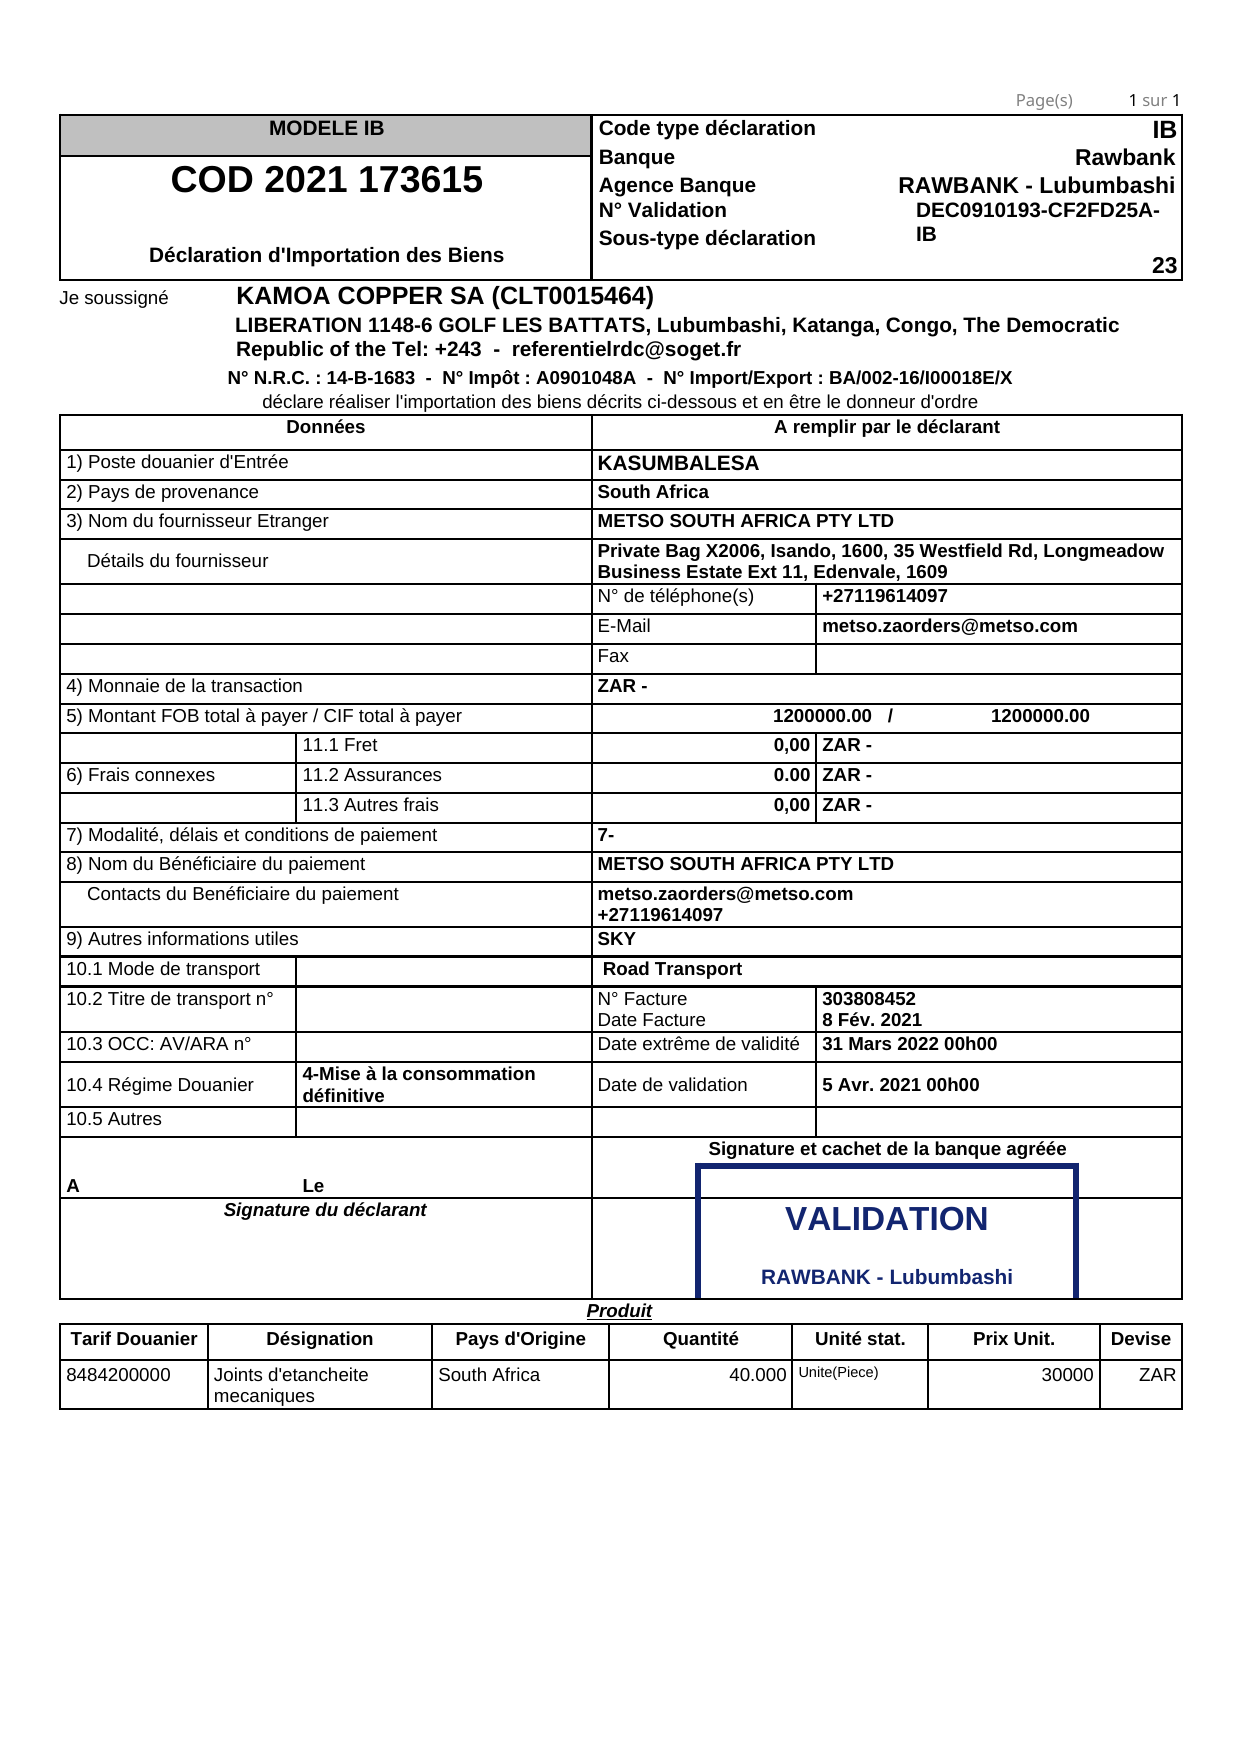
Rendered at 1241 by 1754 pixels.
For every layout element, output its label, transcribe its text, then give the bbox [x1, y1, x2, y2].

subtitle LIBERATION 1148-6 GOLF LES BATTATS, Lubumbashi, Katanga, Congo, The Democratic Republic of the Tel: +243 - referentielrdc@soget.fr [235, 312, 1181, 361]
table_cell ZAR - [817, 764, 1181, 792]
table_cell Date extrême de validité [593, 1033, 815, 1061]
table_cell 7) Modalité, délais et conditions de paiement [61, 824, 591, 851]
table_cell [1079, 1199, 1181, 1298]
table_cell ZAR - [817, 734, 1181, 762]
table_cell 10.1 Mode de transport [61, 958, 295, 985]
table_cell Unite(Piece) [793, 1361, 927, 1408]
table_cell N° de téléphone(s) [593, 585, 815, 613]
text Produit [59, 1300, 1181, 1322]
table_cell Joints d'etancheite mecaniques [209, 1361, 431, 1408]
table_cell 4-Mise à la consommation définitive [297, 1063, 591, 1106]
table_cell 9) Autres informations utiles [61, 928, 591, 955]
table_cell SKY [593, 928, 1181, 955]
table_cell South Africa [593, 481, 1181, 508]
table_cell metso.zaorders@metso.com [817, 615, 1181, 643]
table_cell [61, 585, 591, 613]
table_cell COD 2021 173615 Déclaration d'Importation des Biens [61, 157, 590, 279]
table_cell 11.2 Assurances [297, 764, 591, 792]
table_cell 0,00 [593, 794, 815, 822]
text Page(s) 1 sur 1 [59, 88, 1181, 111]
table_cell Contacts du Benéficiaire du paiement [61, 883, 591, 926]
table_cell METSO SOUTH AFRICA PTY LTD [593, 510, 1181, 537]
subtitle Je soussigné KAMOA COPPER SA (CLT0015464) [59, 281, 1181, 310]
table_cell metso.zaorders@metso.com +27119614097 [593, 883, 1181, 926]
table_cell ZAR - [817, 794, 1181, 822]
table_cell [817, 645, 1181, 673]
table_cell 5) Montant FOB total à payer / CIF total à payer [61, 705, 591, 732]
table_cell [593, 1163, 695, 1197]
table_cell 0,00 [593, 734, 815, 762]
table_cell 11.1 Fret [297, 734, 591, 762]
table_cell Road Transport [593, 958, 1181, 985]
table_cell N° Facture Date Facture [593, 988, 815, 1031]
table_cell 303808452 8 Fév. 2021 [817, 988, 1181, 1031]
table_cell [297, 1033, 591, 1061]
table_header Unité stat. [793, 1325, 927, 1359]
table_header A remplir par le déclarant [593, 416, 1181, 449]
table_cell 0.00 [593, 764, 815, 792]
table_cell Date de validation [593, 1063, 815, 1106]
table_header Quantité [610, 1325, 791, 1359]
table_header MODELE IB [61, 116, 590, 155]
table_cell 6) Frais connexes [61, 764, 295, 792]
table_cell [593, 1108, 815, 1136]
table_cell 10.4 Régime Douanier [61, 1063, 295, 1106]
table_header Code type déclaration Banque Agence Banque N° Validation Sous-type déclaration [593, 116, 897, 279]
table_header Tarif Douanier [61, 1325, 207, 1359]
table_cell [61, 734, 295, 762]
table_cell 10.5 Autres [61, 1108, 295, 1136]
table_cell +27119614097 [817, 585, 1181, 613]
table_cell 11.3 Autres frais [297, 794, 591, 822]
table_cell [297, 1108, 591, 1136]
table_cell 5 Avr. 2021 00h00 [817, 1063, 1181, 1106]
table_cell [61, 645, 591, 673]
table_cell South Africa [433, 1361, 608, 1408]
table_cell 1200000.00 / 1200000.00 [593, 705, 1181, 732]
table_cell ZAR - [593, 675, 1181, 702]
table_cell Détails du fournisseur [61, 540, 591, 583]
table_cell Private Bag X2006, Isando, 1600, 35 Westfield Rd, Longmeadow Business Estate Ext 11, Edenvale, 1609 [593, 540, 1181, 583]
table_cell [593, 1199, 695, 1298]
table_cell A Le [61, 1138, 591, 1197]
table_cell 7- [593, 824, 1181, 851]
table_cell [297, 958, 591, 985]
table_cell [297, 988, 591, 1031]
table_header Pays d'Origine [433, 1325, 608, 1359]
table_cell KASUMBALESA [593, 451, 1181, 478]
table_cell 8) Nom du Bénéficiaire du paiement [61, 853, 591, 881]
table_header IB Rawbank RAWBANK - Lubumbashi DEC0910193-CF2FD25A-IB 23 [897, 116, 1181, 279]
table_cell Fax [593, 645, 815, 673]
text N° N.R.C. : 14-B-1683 - N° Impôt : A0901048A - N° Import/Export : BA/002-16/I00018E/X déclare réaliser l'importation des biens décrits ci-dessous et en être le donneur d'ordre [197, 367, 1043, 412]
table_cell 10.2 Titre de transport n° [61, 988, 295, 1031]
table_header Données [61, 416, 591, 449]
table_cell METSO SOUTH AFRICA PTY LTD [593, 853, 1181, 881]
table_cell [701, 1169, 1073, 1197]
table_cell 31 Mars 2022 00h00 [817, 1033, 1181, 1061]
table_cell Signature du déclarant [61, 1199, 591, 1298]
table_cell VALIDATION RAWBANK - Lubumbashi [701, 1199, 1073, 1298]
table_cell [61, 615, 591, 643]
table_header Devise [1101, 1325, 1181, 1359]
table_cell 3) Nom du fournisseur Etranger [61, 510, 591, 537]
table_cell ZAR [1101, 1361, 1181, 1408]
table_cell 4) Monnaie de la transaction [61, 675, 591, 702]
table_cell [817, 1108, 1181, 1136]
table_cell [61, 794, 295, 822]
table_cell 1) Poste douanier d'Entrée [61, 451, 591, 478]
table_cell 30000 [929, 1361, 1099, 1408]
table_cell [1079, 1163, 1181, 1197]
table_cell E-Mail [593, 615, 815, 643]
table_header Désignation [209, 1325, 431, 1359]
table_header Prix Unit. [929, 1325, 1099, 1359]
table_cell 10.3 OCC: AV/ARA n° [61, 1033, 295, 1061]
table_cell 8484200000 [61, 1361, 207, 1408]
table_cell 40.000 [610, 1361, 791, 1408]
table_cell 2) Pays de provenance [61, 481, 591, 508]
table_cell Signature et cachet de la banque agréée [593, 1138, 1181, 1163]
